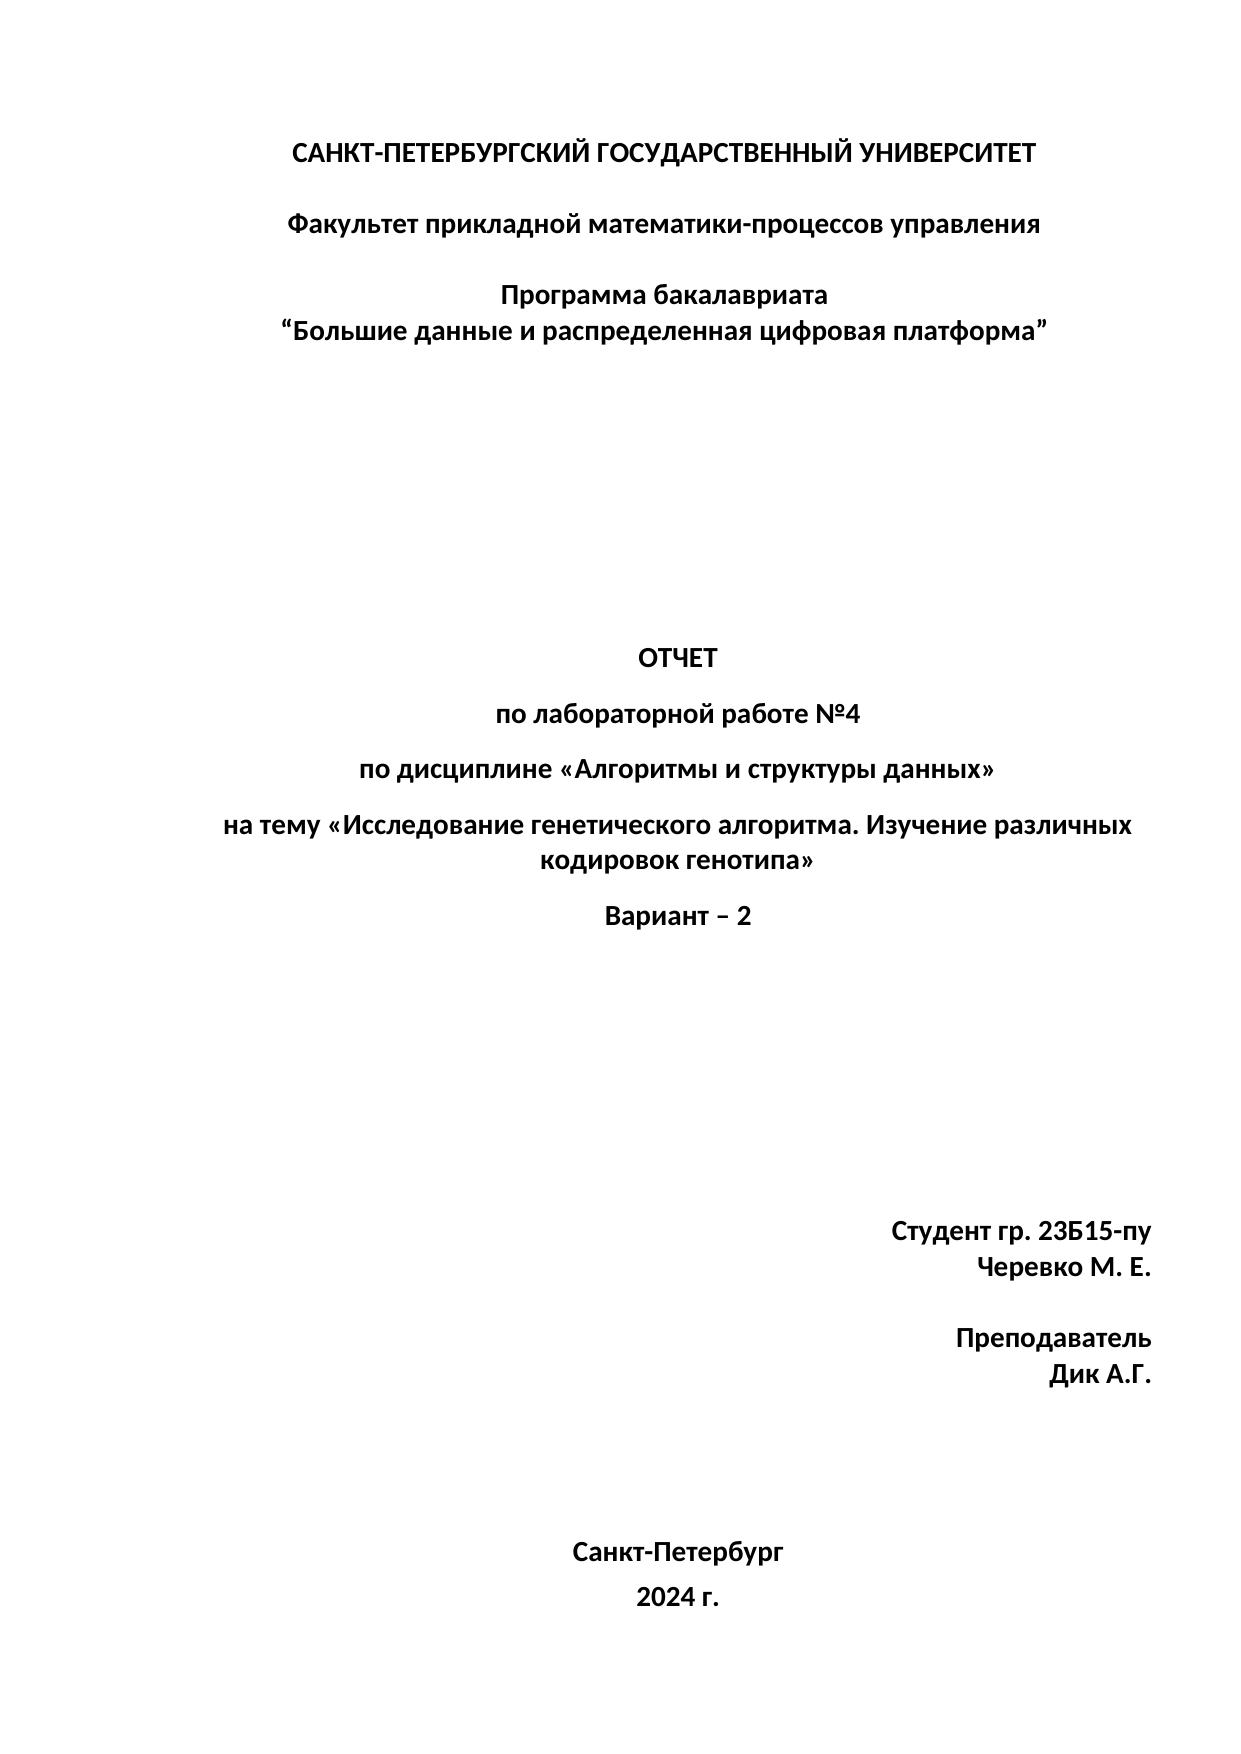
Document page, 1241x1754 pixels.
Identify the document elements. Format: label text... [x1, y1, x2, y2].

text САНКТ-ПЕТЕРБУРГСКИЙ ГОСУДАРСТВЕННЫЙ УНИВЕРСИТЕТ [177, 134, 1152, 169]
text “Большие данные и распределенная цифровая платформа” [177, 312, 1152, 347]
text Санкт-Петербург [177, 1533, 1179, 1568]
text Вариант – 2 [177, 897, 1179, 933]
text Дик А.Г. [214, 1355, 1152, 1390]
text на тему «Исследование генетического алгоритма. Изучение различных кодировок генотипа» [177, 806, 1179, 877]
text Факультет прикладной математики-процессов управления [177, 205, 1152, 241]
text по лабораторной работе №4 [177, 695, 1179, 730]
text 2024 г. [177, 1578, 1179, 1613]
text по дисциплине «Алгоритмы и структуры данных» [177, 750, 1179, 786]
text ОТЧЕТ [177, 639, 1179, 675]
text Черевко М. Е. [214, 1248, 1152, 1283]
text Студент гр. 23Б15-пу [214, 1212, 1152, 1248]
text Программа бакалавриата [177, 276, 1152, 312]
text Преподаватель [214, 1319, 1152, 1355]
